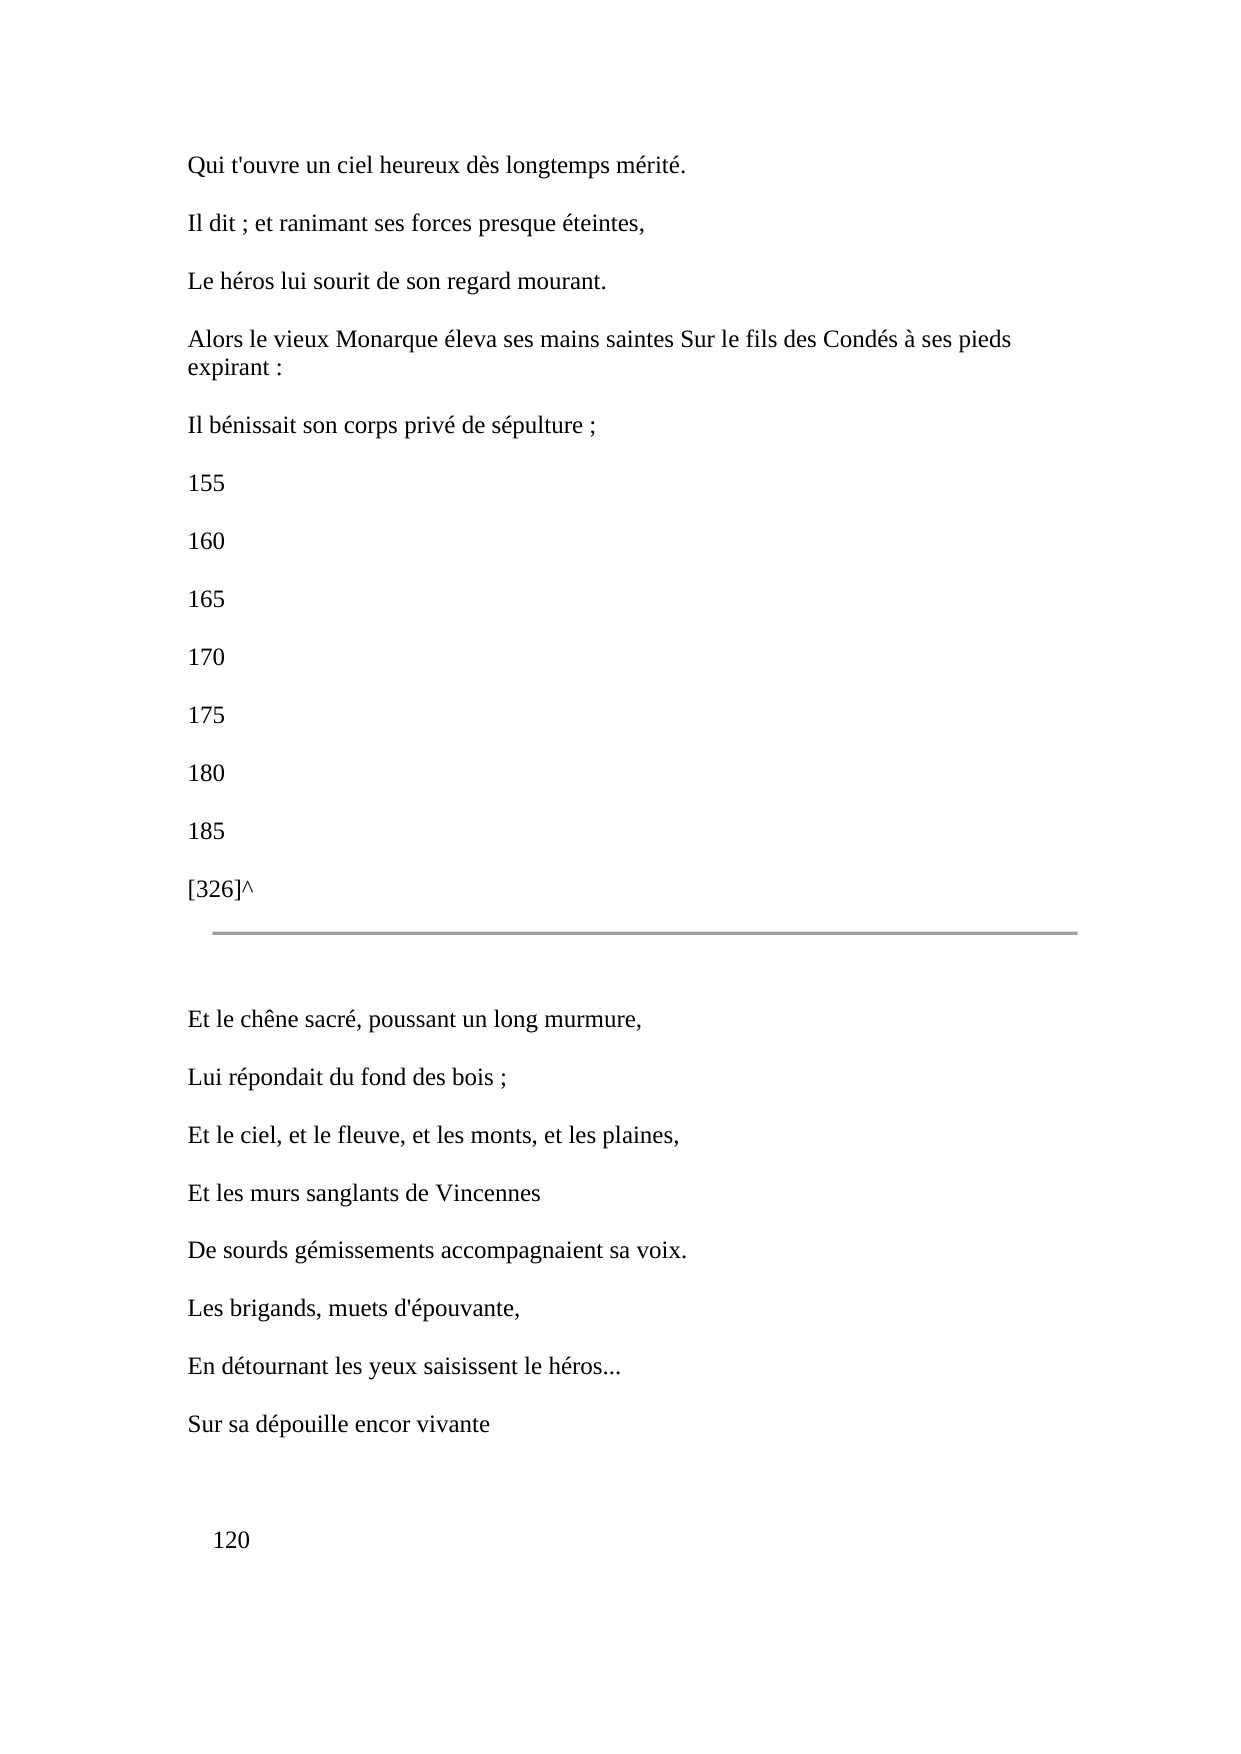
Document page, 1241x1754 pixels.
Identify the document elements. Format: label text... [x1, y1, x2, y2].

text Sur sa dépouille encor vivante [187, 1409, 1053, 1438]
text En détournant les yeux saisissent le héros... [187, 1351, 1053, 1380]
text De sourds gémissements accompagnaient sa voix. [187, 1236, 1053, 1264]
text 165 [187, 584, 1053, 613]
text 155 [187, 468, 1053, 497]
text Et le ciel, et le fleuve, et les monts, et les plaines, [187, 1120, 1053, 1148]
text Il bénissait son corps privé de sépulture ; [187, 410, 1053, 439]
text Qui t'ouvre un ciel heureux dès longtemps mérité. [187, 150, 1053, 179]
text Les brigands, muets d'épouvante, [187, 1293, 1053, 1322]
text [326]^ [187, 874, 1053, 902]
text Lui répondait du fond des bois ; [187, 1062, 1053, 1091]
text 180 [187, 758, 1053, 787]
text Alors le vieux Monarque éleva ses mains saintes Sur le fils des Condés à ses pieds expirant : [187, 324, 1053, 381]
text 160 [187, 526, 1053, 555]
text Et le chêne sacré, poussant un long murmure, [187, 1004, 1053, 1033]
text Le héros lui sourit de son regard mourant. [187, 266, 1053, 294]
text 185 [187, 816, 1053, 844]
text 175 [187, 700, 1053, 729]
text Il dit ; et ranimant ses forces presque éteintes, [187, 208, 1053, 237]
text Et les murs sanglants de Vincennes [187, 1178, 1053, 1206]
text 170 [187, 642, 1053, 671]
